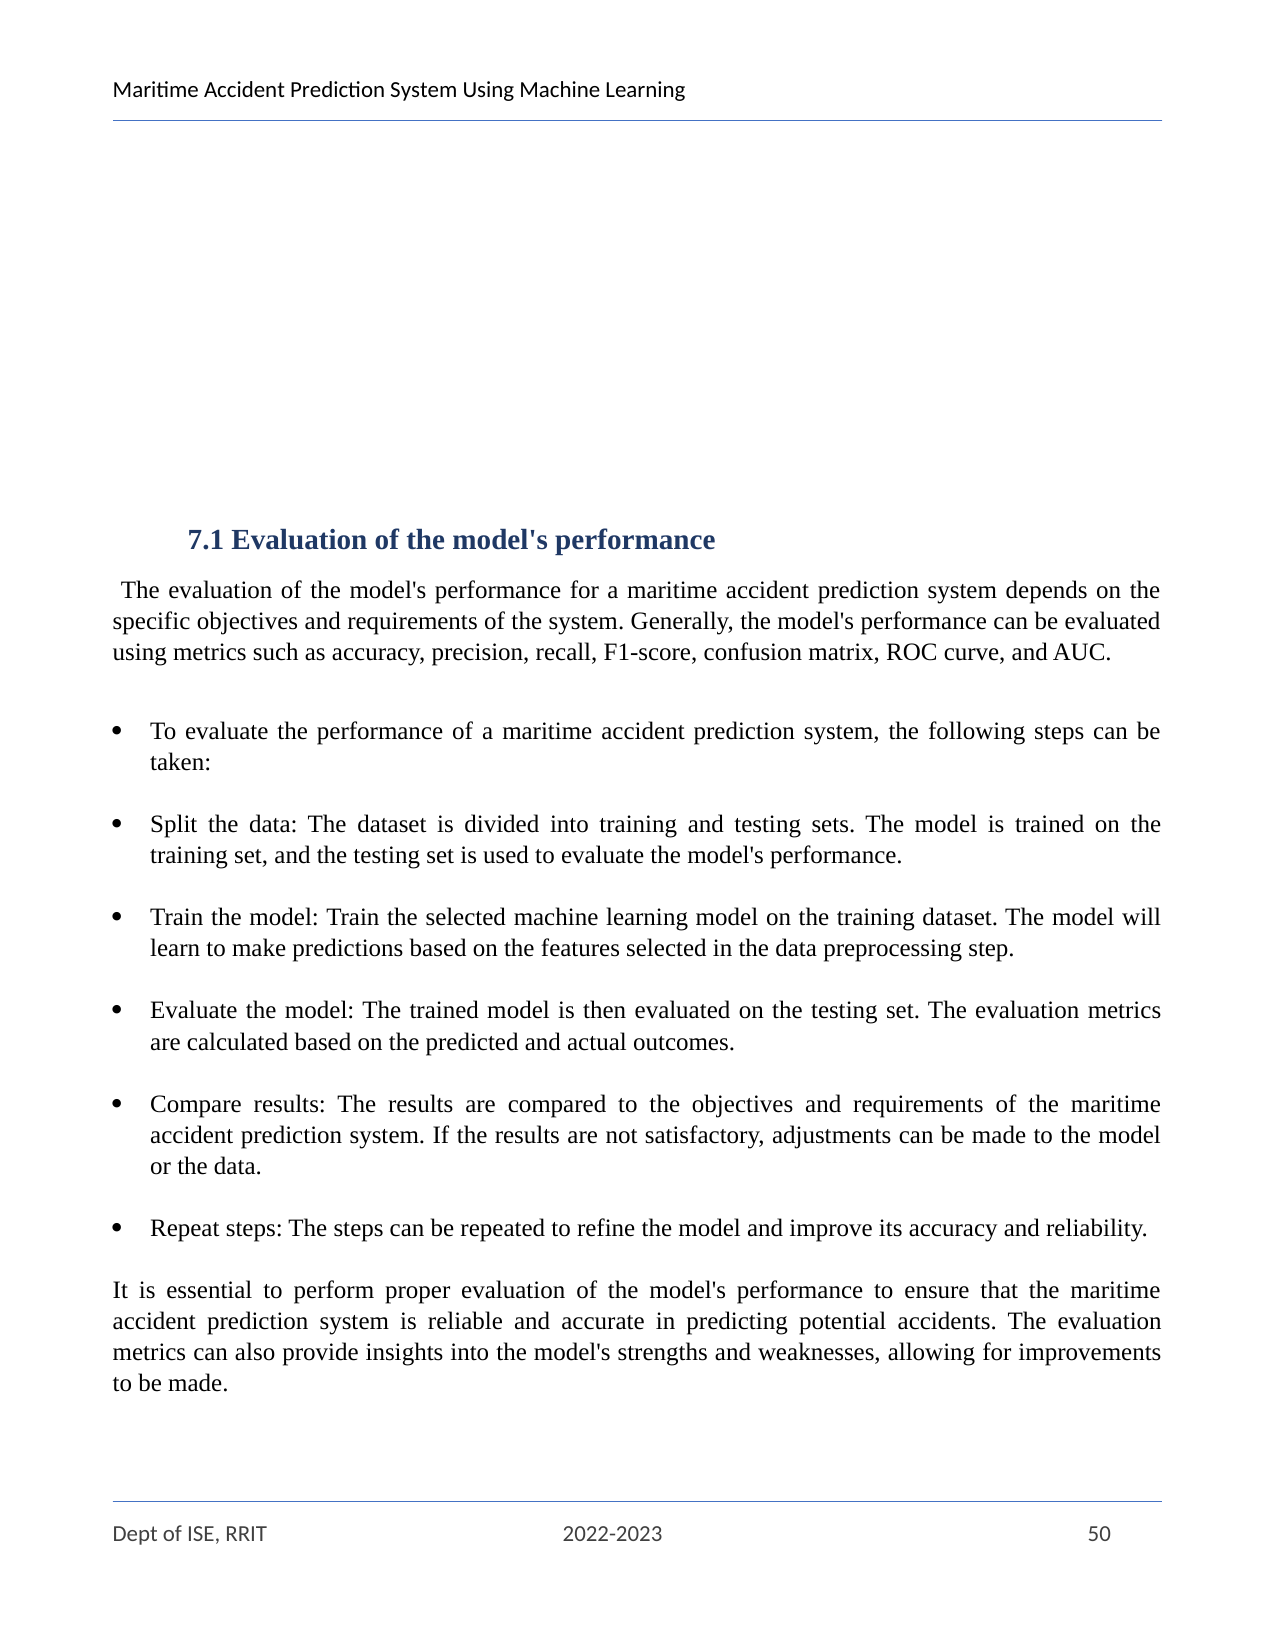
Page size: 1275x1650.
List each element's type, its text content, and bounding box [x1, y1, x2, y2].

list It is essential to perform proper evaluation of the model's performance to ensure that the maritime accident prediction system is reliable and accurate in predicting potential accidents. The evaluation metrics can also provide insights into the model's strengths and weaknesses, allowing for improvements to be made. [112, 1275, 1162, 1397]
list Evaluate the model: The trained model is then evaluated on the testing set. The evaluation metrics are calculated based on the predicted and actual outcomes. [112, 996, 1162, 1055]
list Split the data: The dataset is divided into training and testing sets. The model is trained on the training set, and the testing set is used to evaluate the model's performance. [112, 809, 1162, 869]
list To evaluate the performance of a maritime accident prediction system, the following steps can be taken: [112, 716, 1162, 776]
list Compare results: The results are compared to the objectives and requirements of the maritime accident prediction system. If the results are not satisfactory, adjustments can be made to the model or the data. [112, 1089, 1162, 1179]
list Repeat steps: The steps can be repeated to refine the model and improve its accuracy and reliability. [112, 1213, 1162, 1242]
list Evaluation of the model's performance [187, 522, 1162, 556]
list Train the model: Train the selected machine learning model on the training dataset. The model will learn to make predictions based on the features selected in the data preprocessing step. [112, 902, 1162, 962]
text The evaluation of the model's performance for a maritime accident prediction system depends on the specific objectives and requirements of the system. Generally, the model's performance can be evaluated using metrics such as accuracy, precision, recall, F1-score, confusion matrix, ROC curve, and AUC. [112, 575, 1162, 666]
